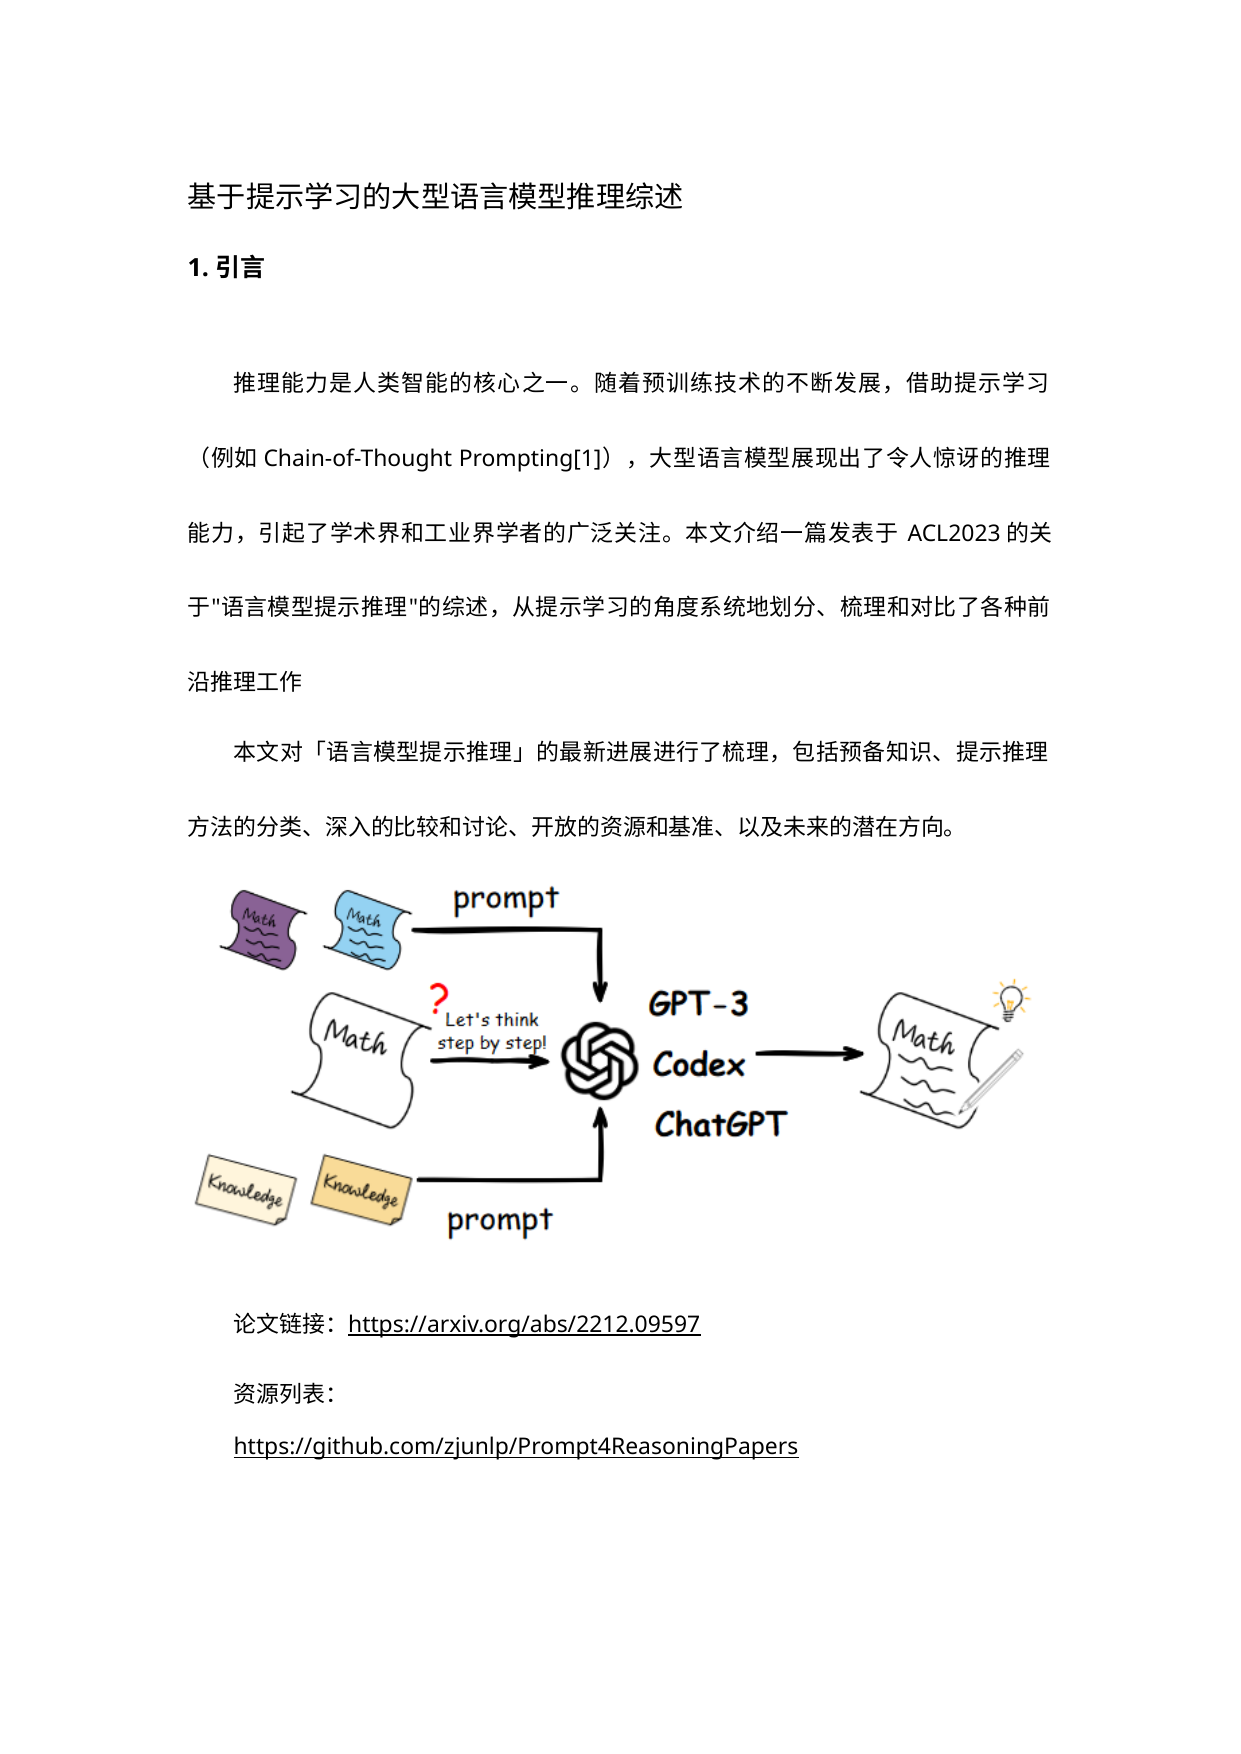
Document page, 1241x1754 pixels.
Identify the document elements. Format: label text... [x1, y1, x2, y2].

text 资源列表： [187, 1360, 1053, 1425]
text 基于提示学习的大型语言模型推理综述 [187, 162, 1053, 227]
text 本文对「语言模型提示推理」的最新进展进行了梳理，包括预备知识、提示推理方法的分类、深入的比较和讨论、开放的资源和基准、以及未来的潜在方向。 [187, 718, 1053, 858]
subtitle 1. 引言 [187, 233, 1053, 298]
text https://github.com/zjunlp/Prompt4ReasoningPapers [187, 1429, 1053, 1462]
text 论文链接：https://arxiv.org/abs/2212.09597 [187, 1290, 1053, 1355]
text 推理能力是人类智能的核心之一。随着预训练技术的不断发展，借助提示学习（例如Chain-of-Thought Prompting[1]），大型语言模型展现出了令人惊讶的推理能力，引起了学术界和工业界学者的广泛关注。本文介绍一篇发表于ACL2023的关于"语言模型提示推理"的综述，从提示学习的角度系统地划分、梳理和对比了各种前沿推理工作 [187, 349, 1053, 713]
picture [187, 862, 1053, 1255]
